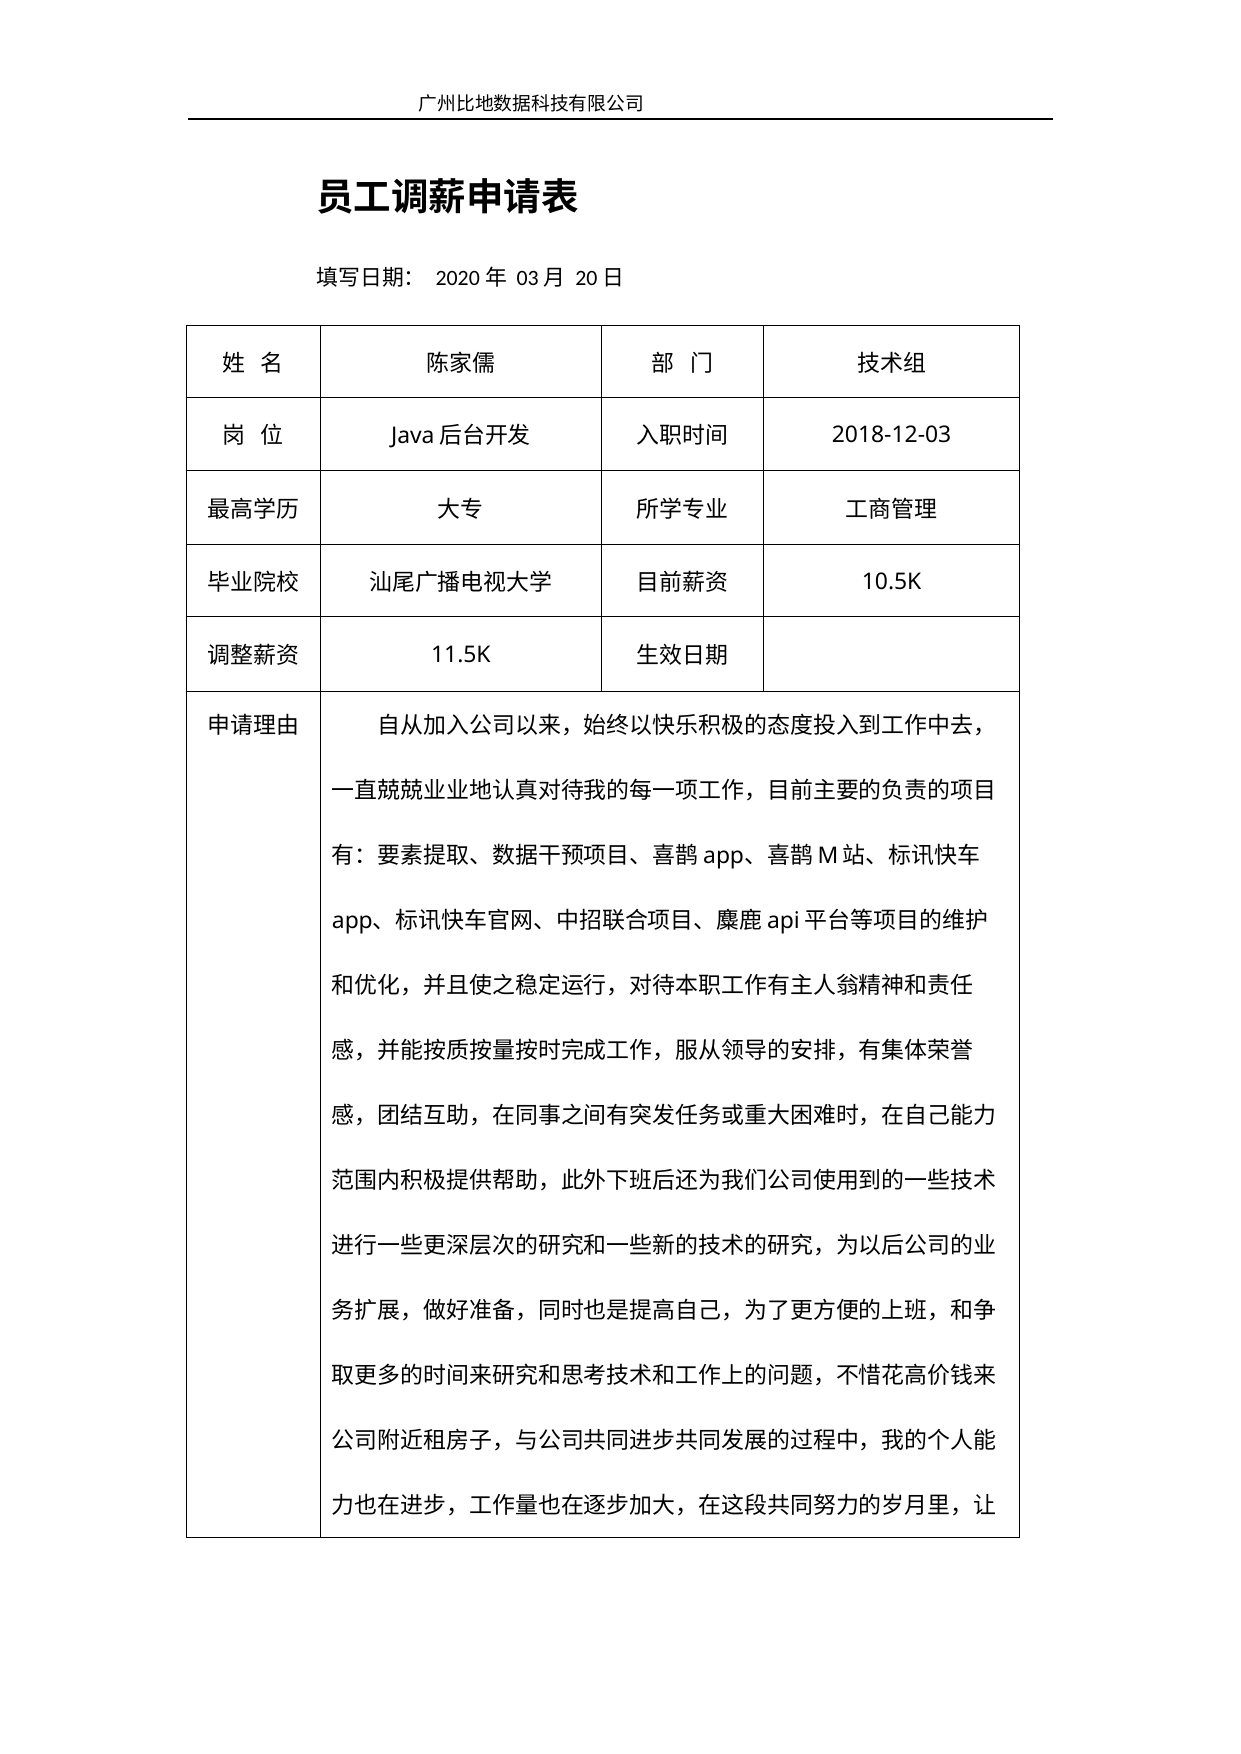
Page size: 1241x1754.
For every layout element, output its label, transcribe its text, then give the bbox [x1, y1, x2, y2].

table_cell 入职时间 [602, 398, 763, 470]
table_cell 11.5K [321, 617, 601, 691]
table_cell 最高学历 [187, 471, 320, 544]
table_cell 调整薪资 [187, 617, 320, 691]
table_cell 大专 [321, 471, 601, 544]
table_cell [764, 617, 1019, 691]
text 员工调薪申请表 [187, 162, 1053, 227]
table_header 技术组 [764, 326, 1019, 397]
table_header 姓 名 [187, 326, 320, 397]
table_cell 工商管理 [764, 471, 1019, 544]
table_cell 10.5K [764, 545, 1019, 616]
table_cell 生效日期 [602, 617, 763, 691]
table_cell 岗 位 [187, 398, 320, 470]
table_cell 汕尾广播电视大学 [321, 545, 601, 616]
table_cell 申请理由 [187, 692, 320, 1537]
table_header 部 门 [602, 326, 763, 397]
table_cell Java后台开发 [321, 398, 601, 470]
table_header 陈家儒 [321, 326, 601, 397]
table_cell 所学专业 [602, 471, 763, 544]
text 填写日期： 2020 年 03 月 20 日 [187, 259, 1053, 292]
table_cell 目前薪资 [602, 545, 763, 616]
table_cell 毕业院校 [187, 545, 320, 616]
table_cell 自从加入公司以来，始终以快乐积极的态度投入到工作中去，一直兢兢业业地认真对待我的每一项工作，目前主要的负责的项目有：要素提取、数据干预项目、喜鹊app、喜鹊M站、标讯快车app、标讯快车官网、中招联合项目、麋鹿api平台等项目的维护和优化，并且使之稳定运行，对待本职工作有主人翁精神和责任感，并能按质按量按时完成工作，服从领导的安排，有集体荣誉感，团结互助，在同事之间有突发任务或重大困难时，在自己能力范围内积极提供帮助，此外下班后还为我们公司使用到的一些技术进行一些更深层次的研究和一些新的技术的研究，为以后公司的业务扩展，做好准备，同时也是提高自己，为了更方便的上班，和争取更多的时间来研究和思考技术和工作上的问题，不惜花高价钱来公司附近租房子，与公司共同进步共同发展的过程中，我的个人能力也在进步，工作量也在逐步加大，在这段共同努力的岁月里，让我更明白了，人的追求目标越高，能力就发展的越快，越是能给公司创造更大的价值，相反如果满足于现状，就会被这快速发展的社会淘汰。 有一句话叫“下重赏必有勇夫”，华为老总任正非也经常说，“钱给多不是人才也变成人才”，为了更加积极的为公司效力，特此向公司提出加薪申请，还望公司领导按个人能力和负责的项目和对工作的热情，调整我工资由原来的 10.5K 调升为 11.5K，公司的深情厚谊，我一定会铭记于心，为公司的发展做更加积极的响应。 [321, 692, 1019, 1537]
table_cell 2018-12-03 [764, 398, 1019, 470]
